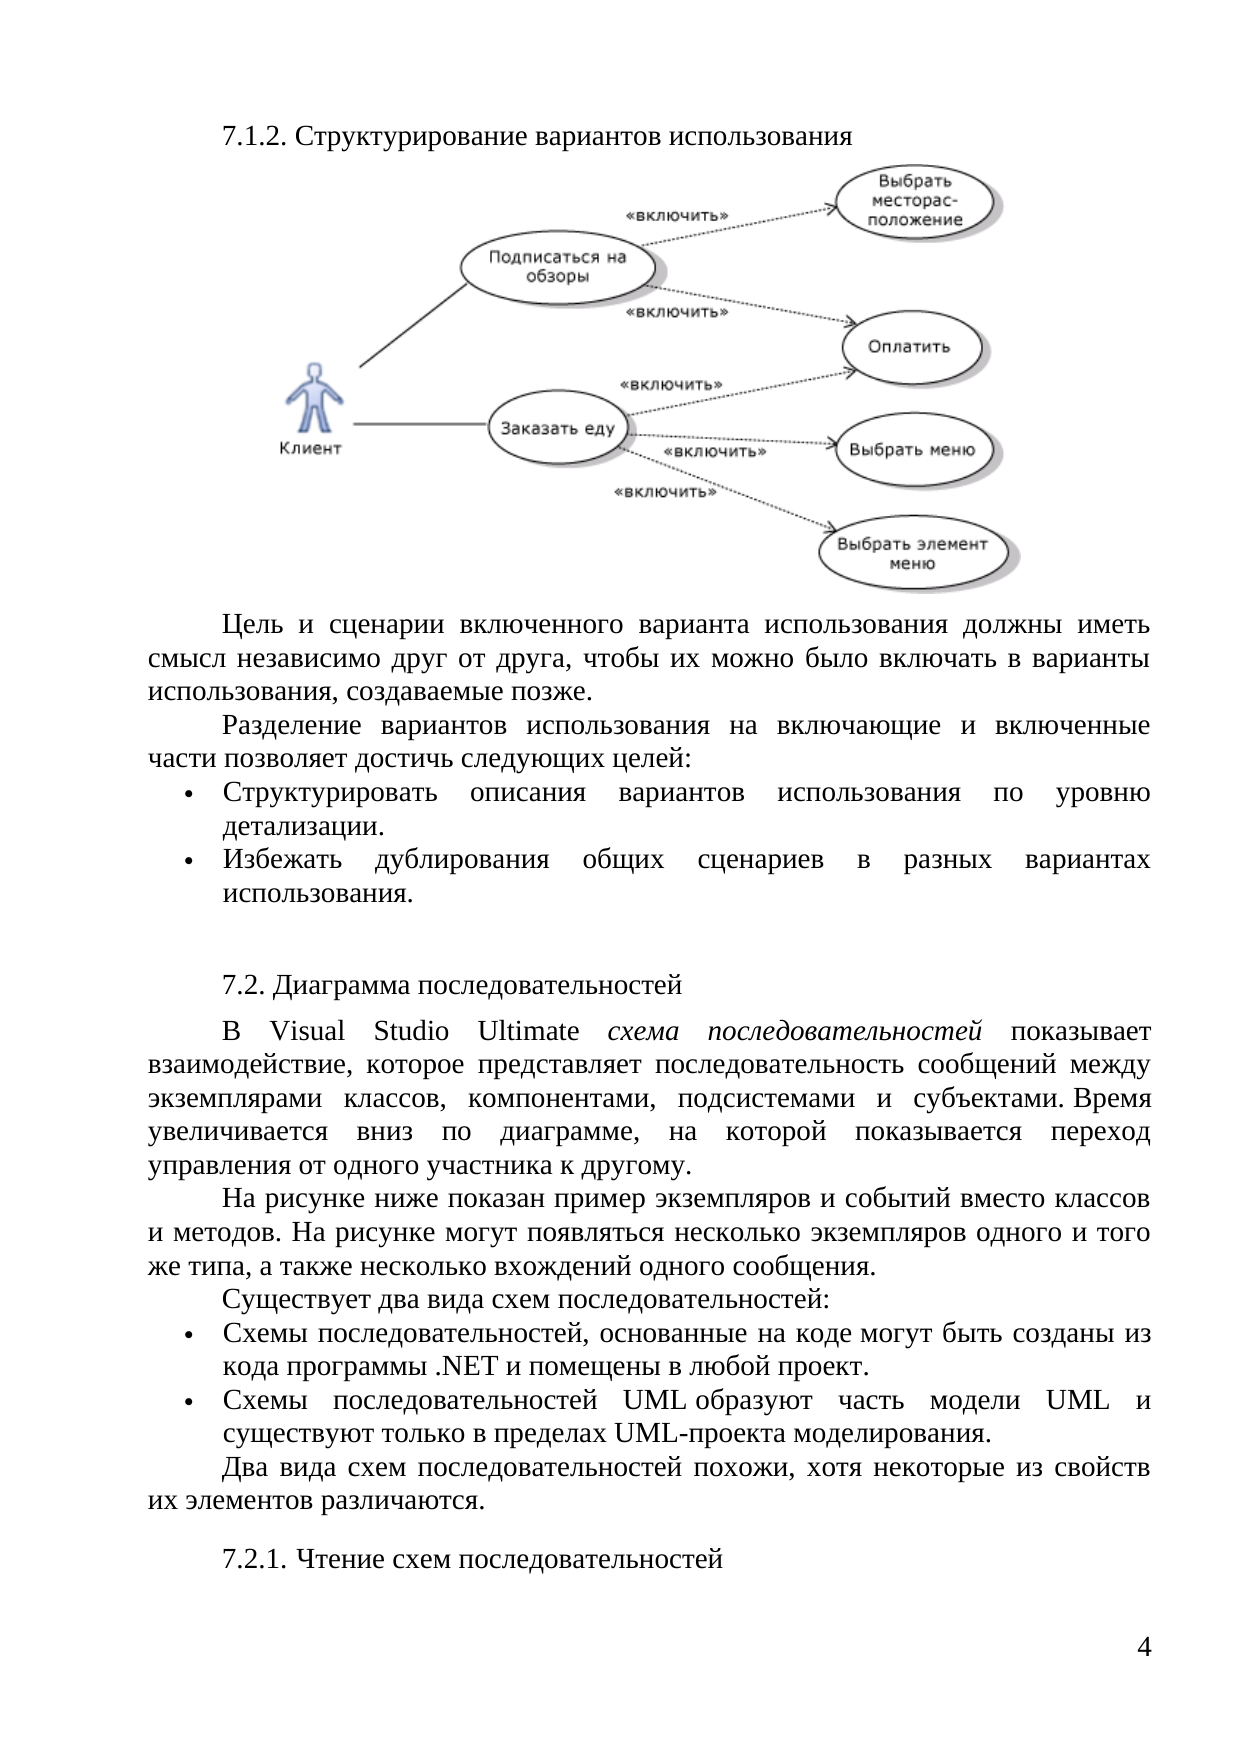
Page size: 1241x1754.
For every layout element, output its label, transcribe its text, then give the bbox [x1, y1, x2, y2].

subtitle Чтение схем последовательностей [148, 1541, 1152, 1574]
subtitle Диаграмма последовательностей [148, 967, 1152, 1000]
text Существует два вида схем последовательностей: [148, 1281, 1152, 1315]
text Два вида схем последовательностей похожи, хотя некоторые из свойств их элементов различаются. [148, 1449, 1152, 1516]
text Разделение вариантов использования на включающие и включенные части позволяет достичь следующих целей: [148, 707, 1152, 774]
list Избежать дублирования общих сценариев в разных вариантах использования. [185, 841, 1152, 908]
text В Visual Studio Ultimate схема последовательностей показывает взаимодействие, которое представляет последовательность сообщений между экземплярами классов, компонентами, подсистемами и субъектами. Время увеличивается вниз по диаграмме, на которой показывается переход управления от одного участника к другому. [148, 1013, 1152, 1181]
picture [278, 164, 1021, 594]
list Схемы последовательностей, основанные на коде могут быть созданы из кода программы .NET и помещены в любой проект. [185, 1315, 1152, 1382]
subtitle Структурирование вариантов использования [148, 118, 1152, 152]
text На рисунке ниже показан пример экземпляров и событий вместо классов и методов. На рисунке могут появляться несколько экземпляров одного и того же типа, а также несколько вхождений одного сообщения. [148, 1181, 1152, 1281]
text Цель и сценарии включенного варианта использования должны иметь смысл независимо друг от друга, чтобы их можно было включать в варианты использования, создаваемые позже. [148, 606, 1152, 707]
list Структурировать описания вариантов использования по уровню детализации. [185, 774, 1152, 841]
list Схемы последовательностей UML образуют часть модели UML и существуют только в пределах UML-проекта моделирования. [185, 1382, 1152, 1449]
